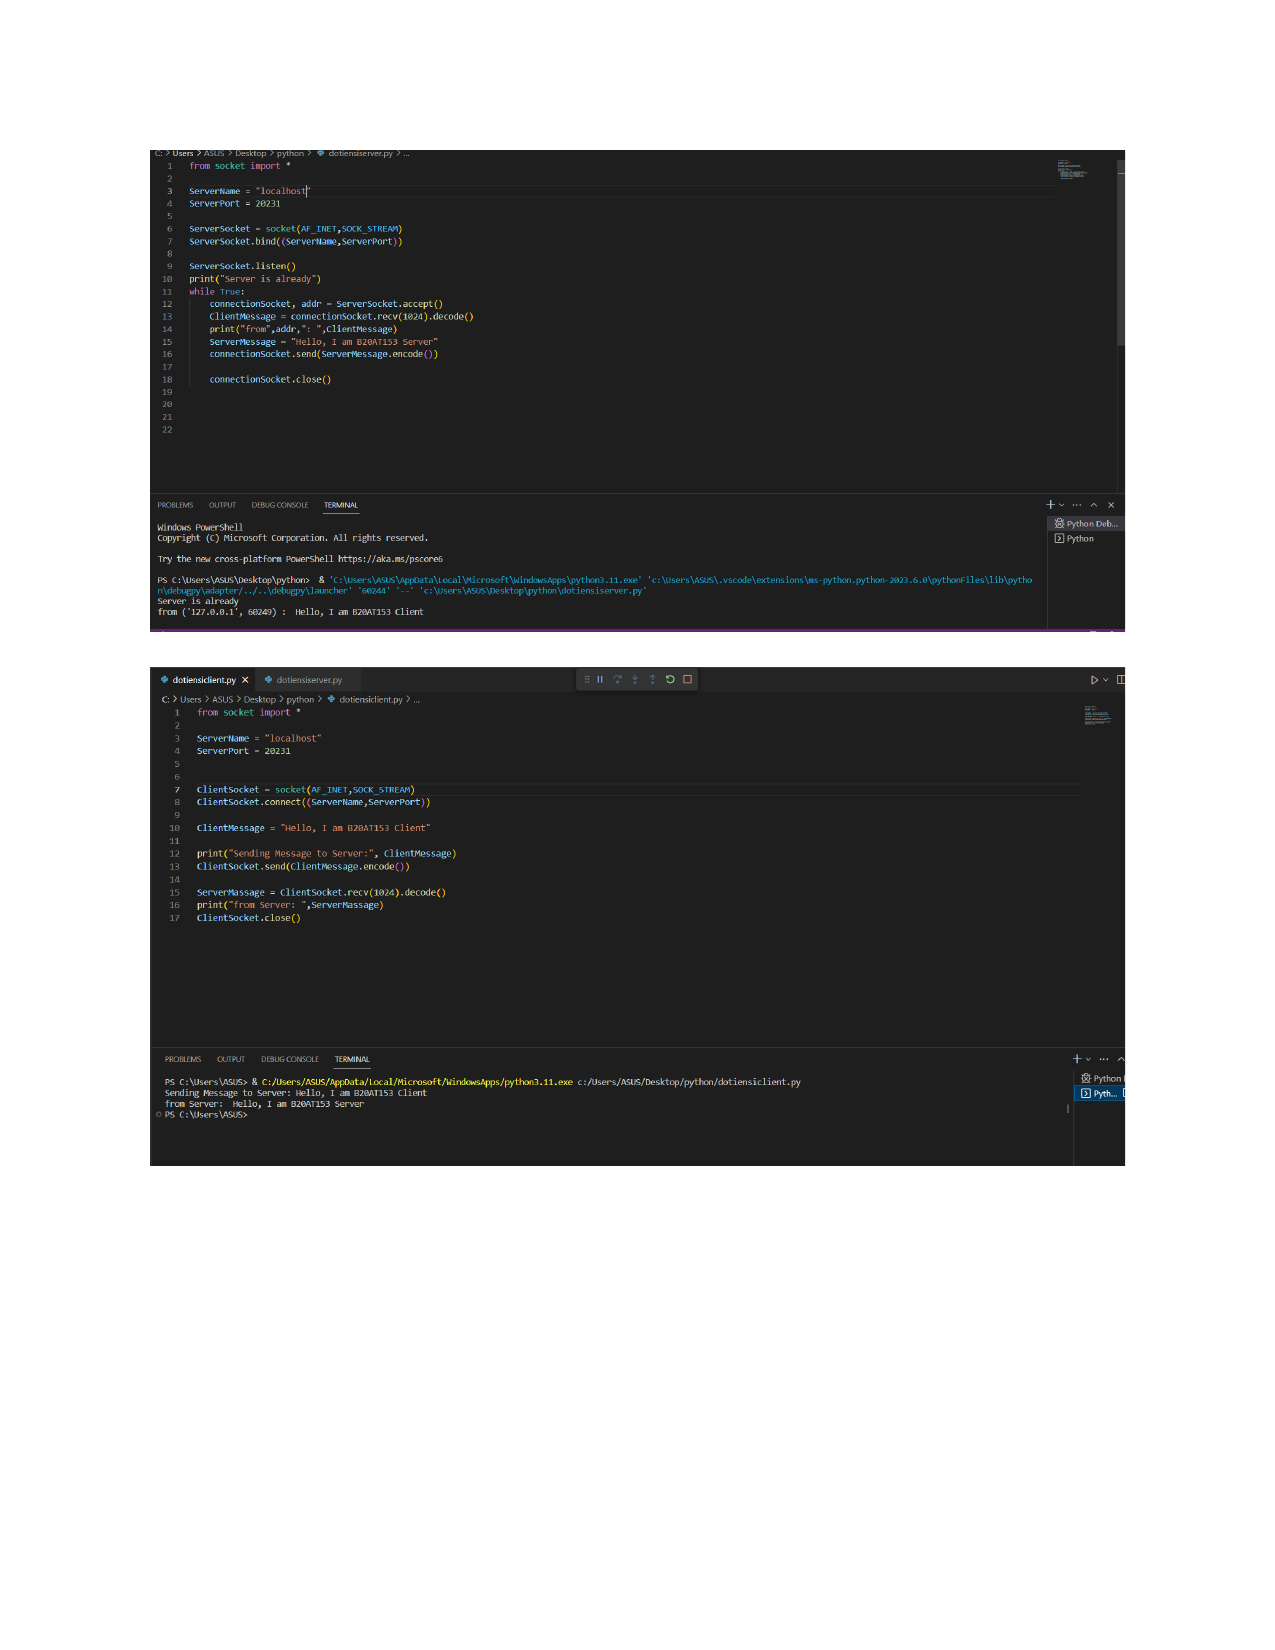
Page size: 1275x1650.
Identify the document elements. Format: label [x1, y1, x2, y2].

picture [150, 667, 1125, 1166]
picture [150, 150, 1125, 632]
